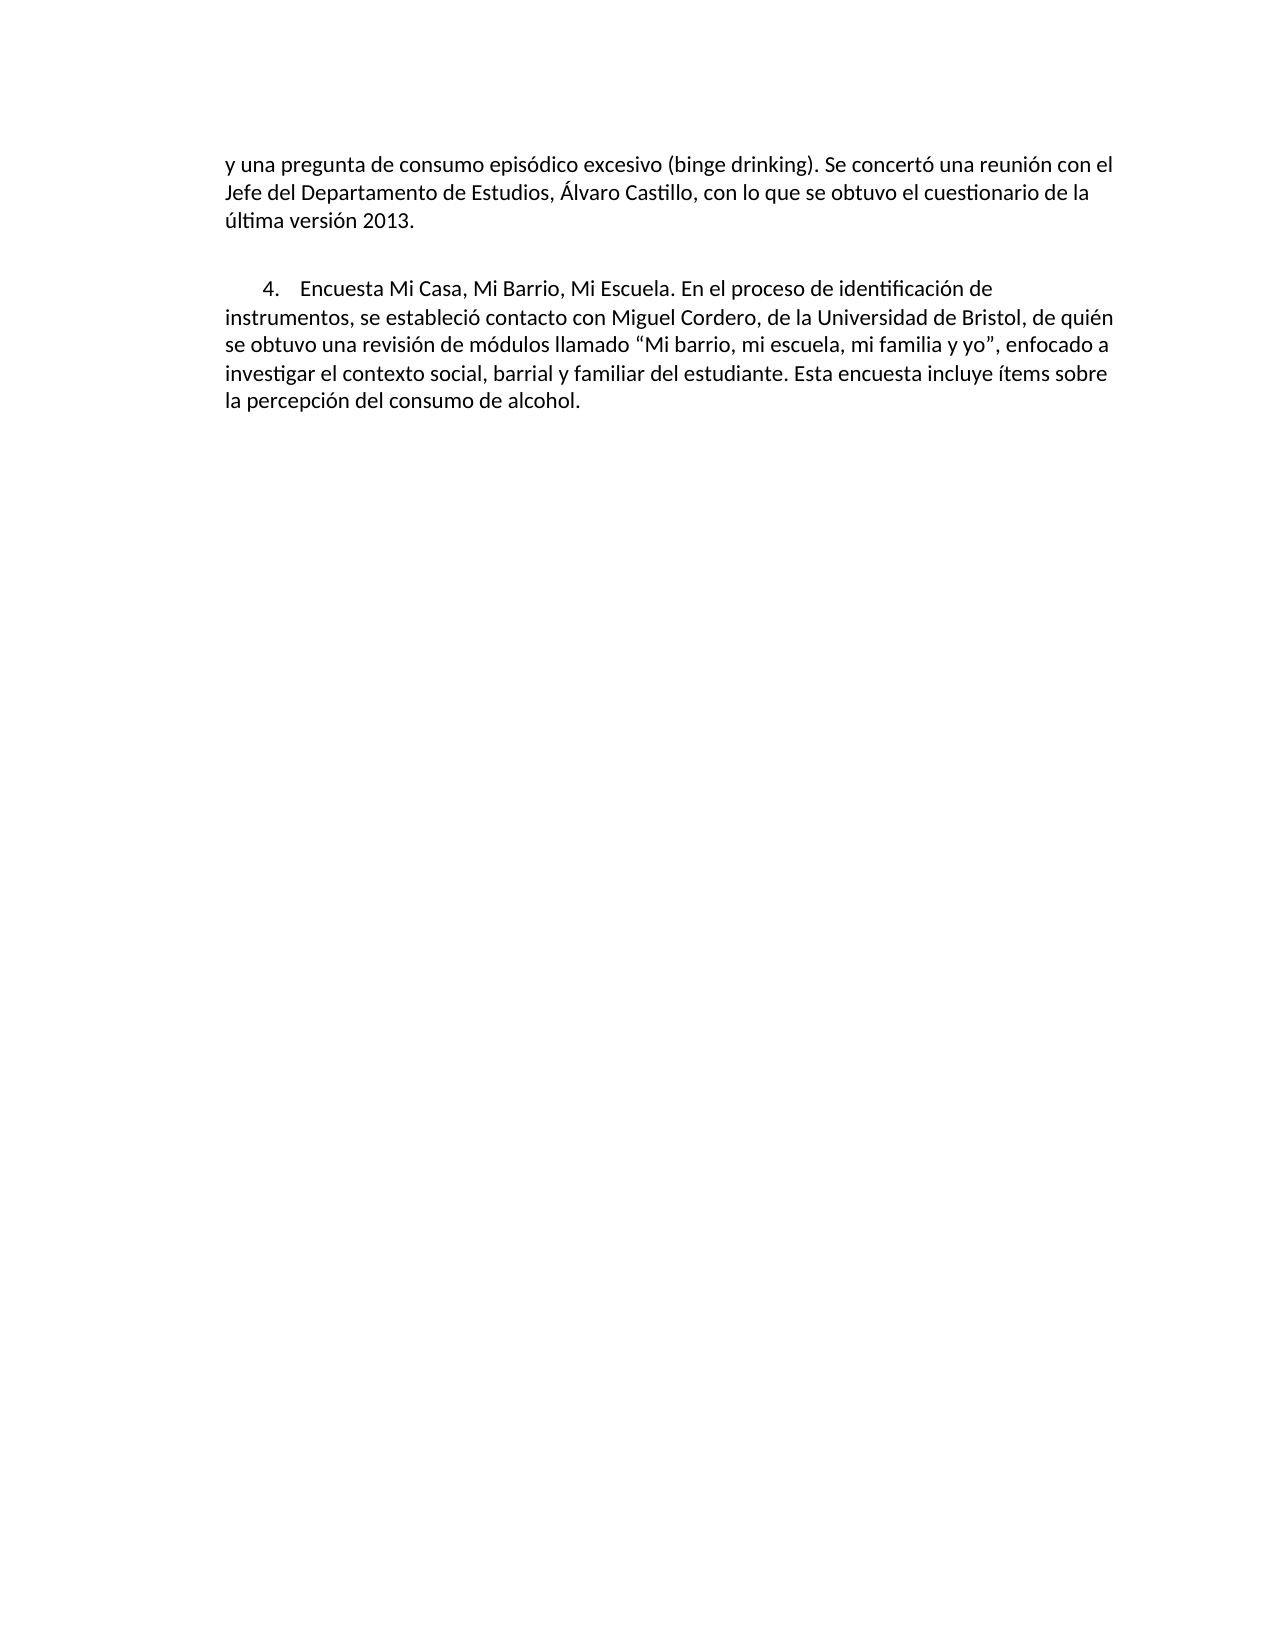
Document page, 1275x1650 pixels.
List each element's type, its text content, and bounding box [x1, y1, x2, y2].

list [188, 150, 1125, 234]
list Encuesta Mi Casa, Mi Barrio, Mi Escuela. En el proceso de identificación de instrumentos, se estableció contacto con Miguel Cordero, de la Universidad de Bristol, de quién se obtuvo una revisión de módulos llamado “Mi barrio, mi escuela, mi familia y yo”, enfocado a investigar el contexto social, barrial y familiar del estudiante. Esta encuesta incluye ítems sobre la percepción del consumo de alcohol. [225, 274, 1125, 415]
